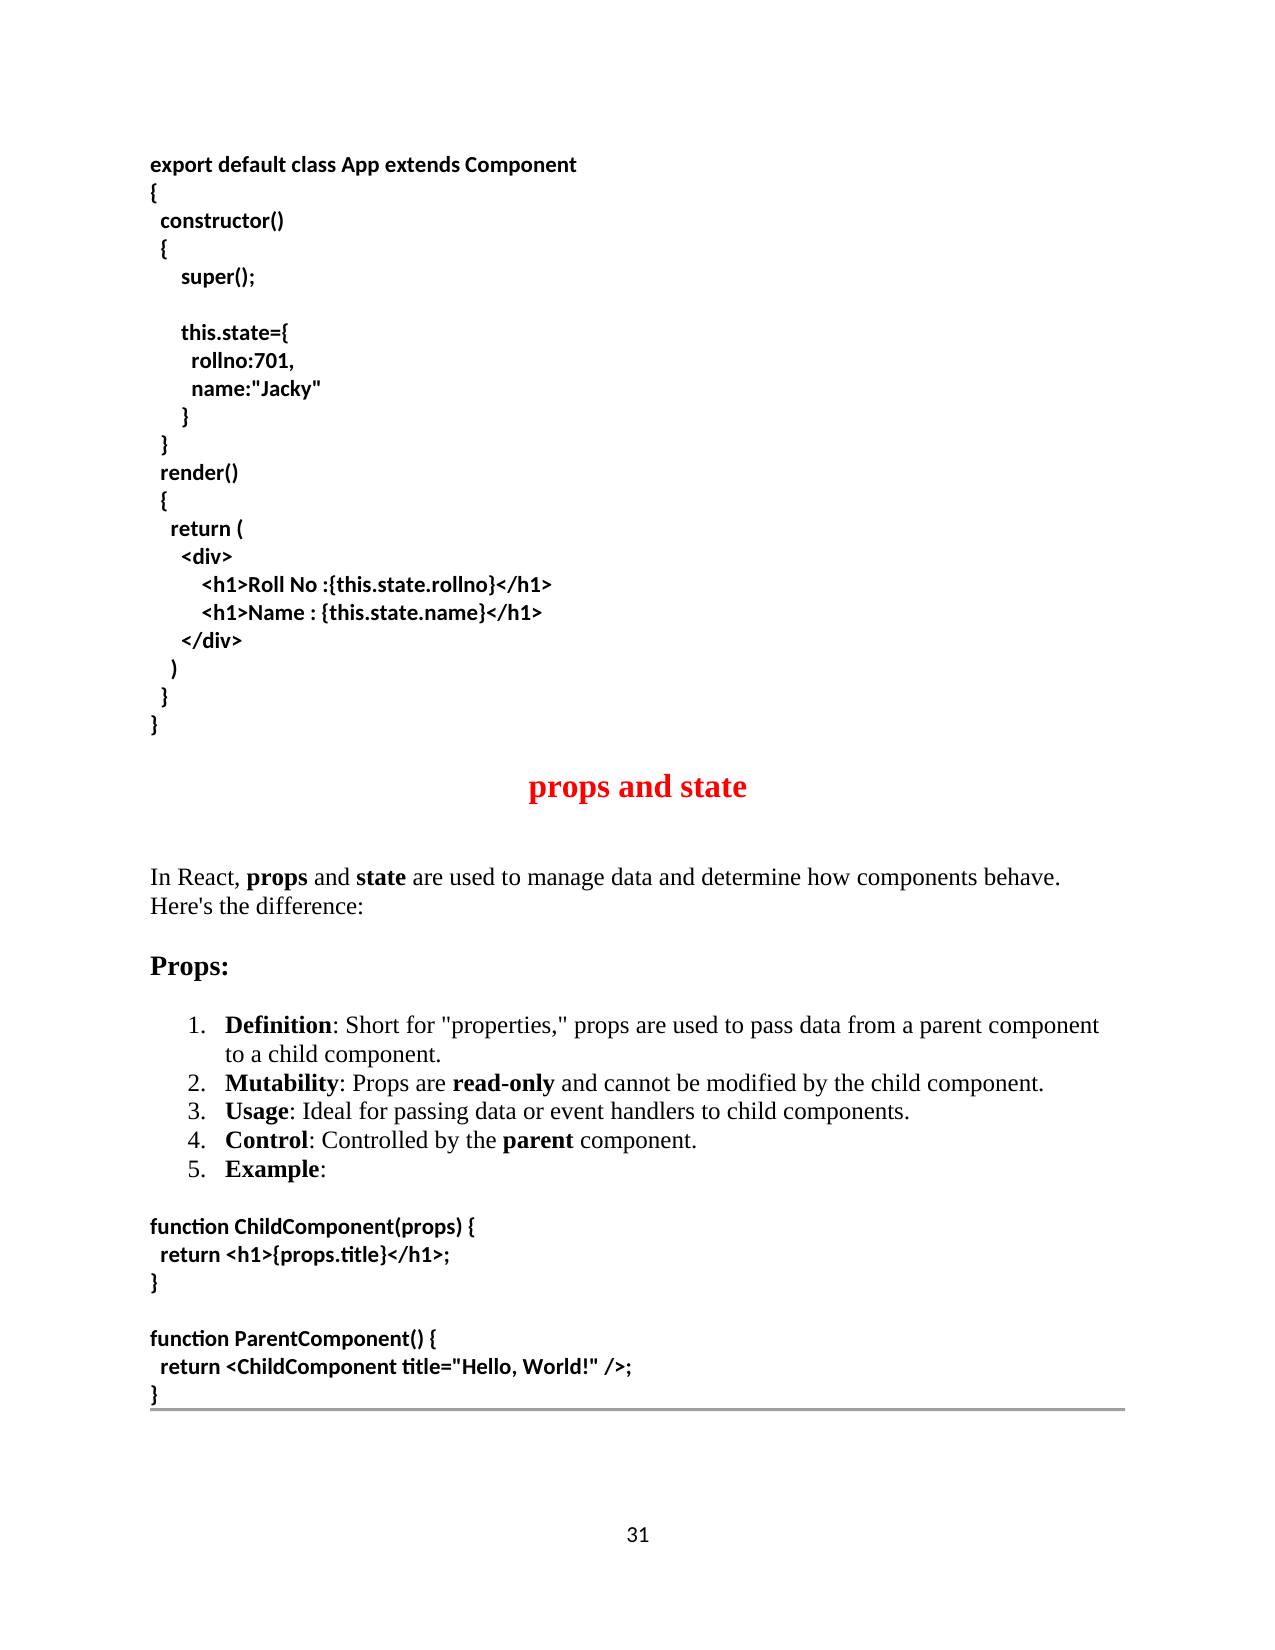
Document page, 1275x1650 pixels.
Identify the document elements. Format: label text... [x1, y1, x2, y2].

text return ( [150, 514, 1125, 542]
list Example: [187, 1154, 1125, 1183]
list Mutability: Props are read-only and cannot be modified by the child component. [187, 1068, 1125, 1096]
text { [150, 178, 1125, 206]
text { [150, 486, 1125, 514]
text <h1>Roll No :{this.state.rollno}</h1> [150, 570, 1125, 598]
list Usage: Ideal for passing data or event handlers to child components. [187, 1096, 1125, 1125]
list Definition: Short for "properties," props are used to pass data from a parent component to a child component. [187, 1010, 1125, 1068]
text export default class App extends Component [150, 150, 1125, 178]
text rollno:701, [150, 346, 1125, 374]
text function ParentComponent() { [150, 1324, 1125, 1352]
text function ChildComponent(props) { [150, 1212, 1125, 1240]
text return <ChildComponent title="Hello, World!" />; [150, 1352, 1125, 1380]
text super(); [150, 262, 1125, 290]
text } [150, 682, 1125, 710]
text render() [150, 458, 1125, 486]
text name:"Jacky" [150, 374, 1125, 402]
text } [150, 1380, 1125, 1408]
text this.state={ [150, 318, 1125, 346]
text } [150, 430, 1125, 458]
text ) [150, 654, 1125, 682]
text <h1>Name : {this.state.name}</h1> [150, 598, 1125, 626]
text return <h1>{props.title}</h1>; [150, 1240, 1125, 1268]
text props and state [150, 766, 1125, 805]
text } [150, 710, 1125, 738]
text } [150, 1268, 1125, 1296]
text constructor() [150, 206, 1125, 234]
text </div> [150, 626, 1125, 654]
text { [150, 234, 1125, 262]
text <div> [150, 542, 1125, 570]
text In React, props and state are used to manage data and determine how components behave. Here's the difference: [150, 862, 1125, 919]
text } [150, 402, 1125, 430]
list Control: Controlled by the parent component. [187, 1125, 1125, 1154]
text Props: [150, 949, 1125, 981]
